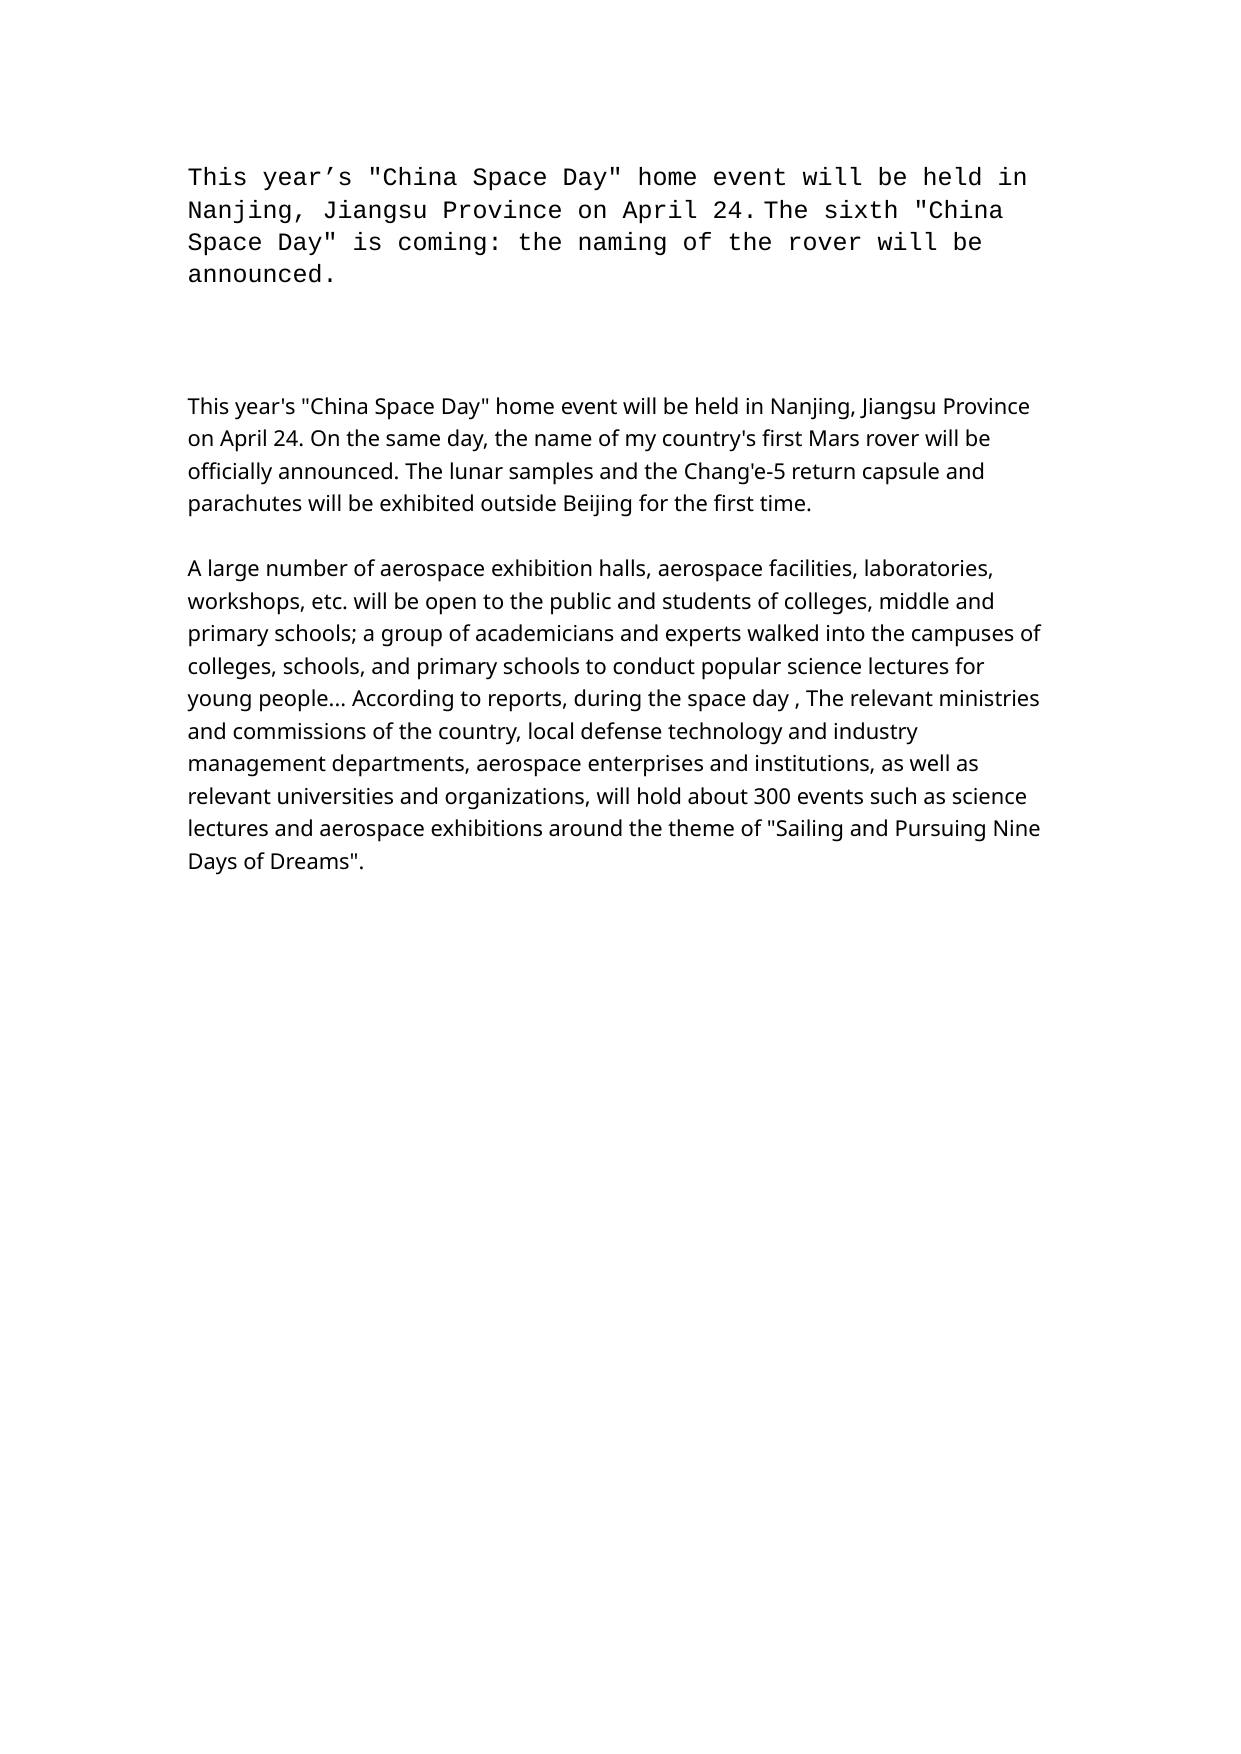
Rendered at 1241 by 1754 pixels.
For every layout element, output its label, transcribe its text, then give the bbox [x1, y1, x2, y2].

text A large number of aerospace exhibition halls, aerospace facilities, laboratories, workshops, etc. will be open to the public and students of colleges, middle and primary schools; a group of academicians and experts walked into the campuses of colleges, schools, and primary schools to conduct popular science lectures for young people... According to reports, during the space day , The relevant ministries and commissions of the country, local defense technology and industry management departments, aerospace enterprises and institutions, as well as relevant universities and organizations, will hold about 300 events such as science lectures and aerospace exhibitions around the theme of "Sailing and Pursuing Nine Days of Dreams". [187, 552, 1053, 877]
text This year’s "China Space Day" home event will be held in Nanjing, Jiangsu Province on April 24. The sixth "China Space Day" is coming: the naming of the rover will be announced. [187, 162, 1053, 292]
text This year's "China Space Day" home event will be held in Nanjing, Jiangsu Province on April 24. On the same day, the name of my country's first Mars rover will be officially announced. The lunar samples and the Chang'e-5 return capsule and parachutes will be exhibited outside Beijing for the first time. [187, 389, 1053, 519]
